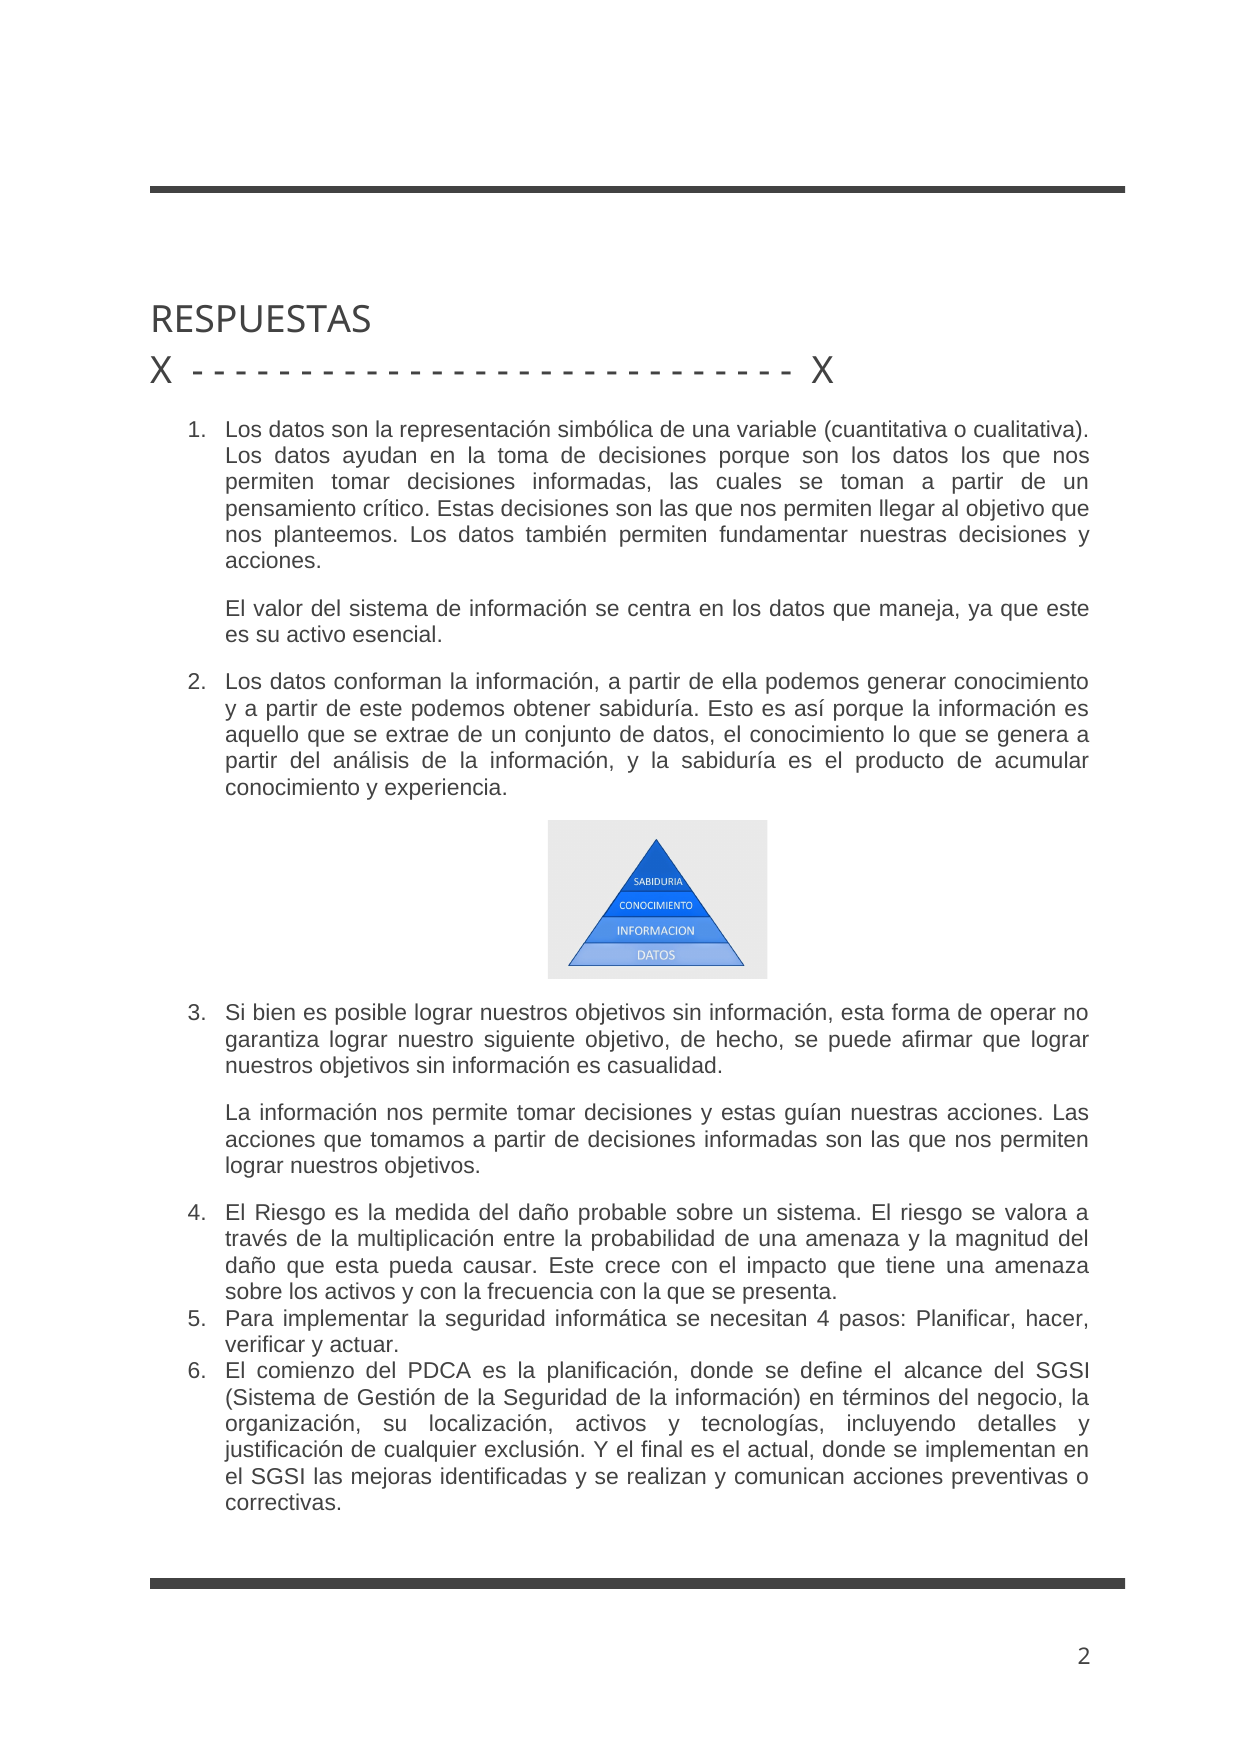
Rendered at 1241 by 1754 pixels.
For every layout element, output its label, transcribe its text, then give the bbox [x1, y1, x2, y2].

picture [547, 820, 768, 979]
list Los datos conforman la información, a partir de ella podemos generar conocimiento y a partir de este podemos obtener sabiduría. Esto es así porque la información es aquello que se extrae de un conjunto de datos, el conocimiento lo que se genera a partir del análisis de la información, y la sabiduría es el producto de acumular conocimiento y experiencia. [187, 668, 1090, 800]
list Si bien es posible lograr nuestros objetivos sin información, esta forma de operar no garantiza lograr nuestro siguiente objetivo, de hecho, se puede afirmar que lograr nuestros objetivos sin información es casualidad. [187, 999, 1090, 1078]
list Los datos son la representación simbólica de una variable (cuantitativa o cualitativa). Los datos ayudan en la toma de decisiones porque son los datos los que nos permiten tomar decisiones informadas, las cuales se toman a partir de un pensamiento crítico. Estas decisiones son las que nos permiten llegar al objetivo que nos planteemos. Los datos también permiten fundamentar nuestras decisiones y acciones. [187, 416, 1090, 574]
list Para implementar la seguridad informática se necesitan 4 pasos: Planificar, hacer, verificar y actuar. [187, 1304, 1090, 1357]
list El comienzo del PDCA es la planificación, donde se define el ​alcance​ ​del SGSI (Sistema de Gestión de la Seguridad de la información) en términos del negocio, la organización, su localización, activos y tecnologías, incluyendo detalles y justificación de cualquier exclusión. Y el final es el actual, donde se implementan en el SGSI las mejoras identificadas y se realizan y comunican acciones preventivas o correctivas. [187, 1357, 1090, 1515]
subtitle RESPUESTAS [150, 293, 1090, 344]
text La información nos permite tomar decisiones y estas guían nuestras acciones. Las acciones que tomamos a partir de decisiones informadas son las que nos permiten lograr nuestros objetivos. [225, 1099, 1090, 1178]
text X - - - - - - - - - - - - - - - - - - - - - - - - - - - - X [150, 344, 1090, 395]
picture [150, 186, 1125, 193]
list El Riesgo es la medida del daño probable sobre un sistema. El riesgo se valora a través de la multiplicación entre la probabilidad de una amenaza y la magnitud del daño que esta pueda causar. Este crece con el impacto que tiene una amenaza sobre los activos y con la frecuencia con la que se presenta. [187, 1199, 1090, 1304]
picture [150, 1578, 1125, 1589]
text El valor del sistema de información se centra en los datos que maneja, ya que este es su activo esencial. [225, 594, 1090, 647]
